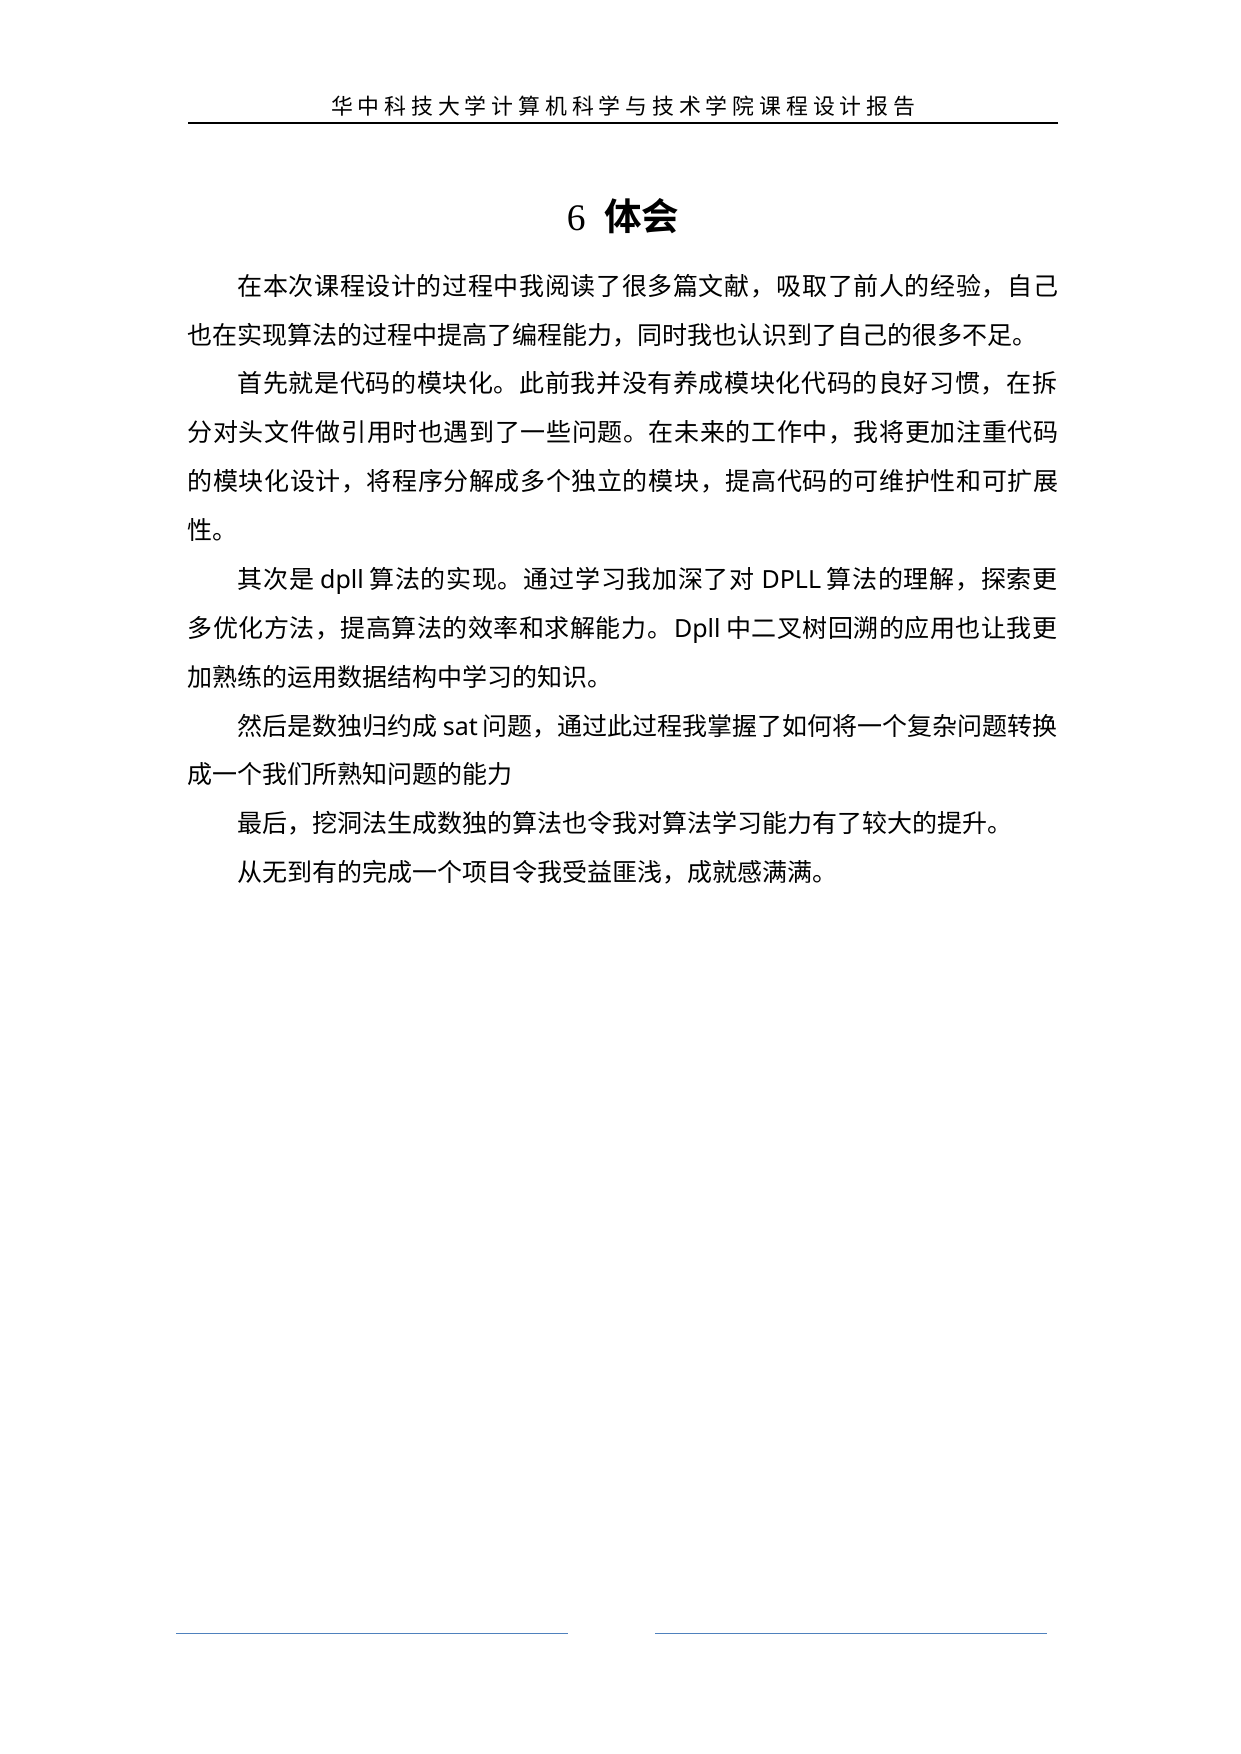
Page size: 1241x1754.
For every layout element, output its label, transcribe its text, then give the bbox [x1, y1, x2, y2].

text 在本次课程设计的过程中我阅读了很多篇文献，吸取了前人的经验，自己也在实现算法的过程中提高了编程能力，同时我也认识到了自己的很多不足。 [187, 266, 1058, 351]
text 然后是数独归约成sat问题，通过此过程我掌握了如何将一个复杂问题转换成一个我们所熟知问题的能力 [187, 706, 1058, 791]
text 从无到有的完成一个项目令我受益匪浅，成就感满满。 [187, 852, 1058, 889]
text 其次是dpll算法的实现。通过学习我加深了对DPLL算法的理解，探索更多优化方法，提高算法的效率和求解能力。Dpll中二叉树回溯的应用也让我更加熟练的运用数据结构中学习的知识。 [187, 559, 1058, 693]
text 最后，挖洞法生成数独的算法也令我对算法学习能力有了较大的提升。 [187, 804, 1058, 840]
subtitle 6 体会 [187, 187, 1058, 241]
text 首先就是代码的模块化。此前我并没有养成模块化代码的良好习惯，在拆分对头文件做引用时也遇到了一些问题。在未来的工作中，我将更加注重代码的模块化设计，将程序分解成多个独立的模块，提高代码的可维护性和可扩展性。 [187, 364, 1058, 547]
